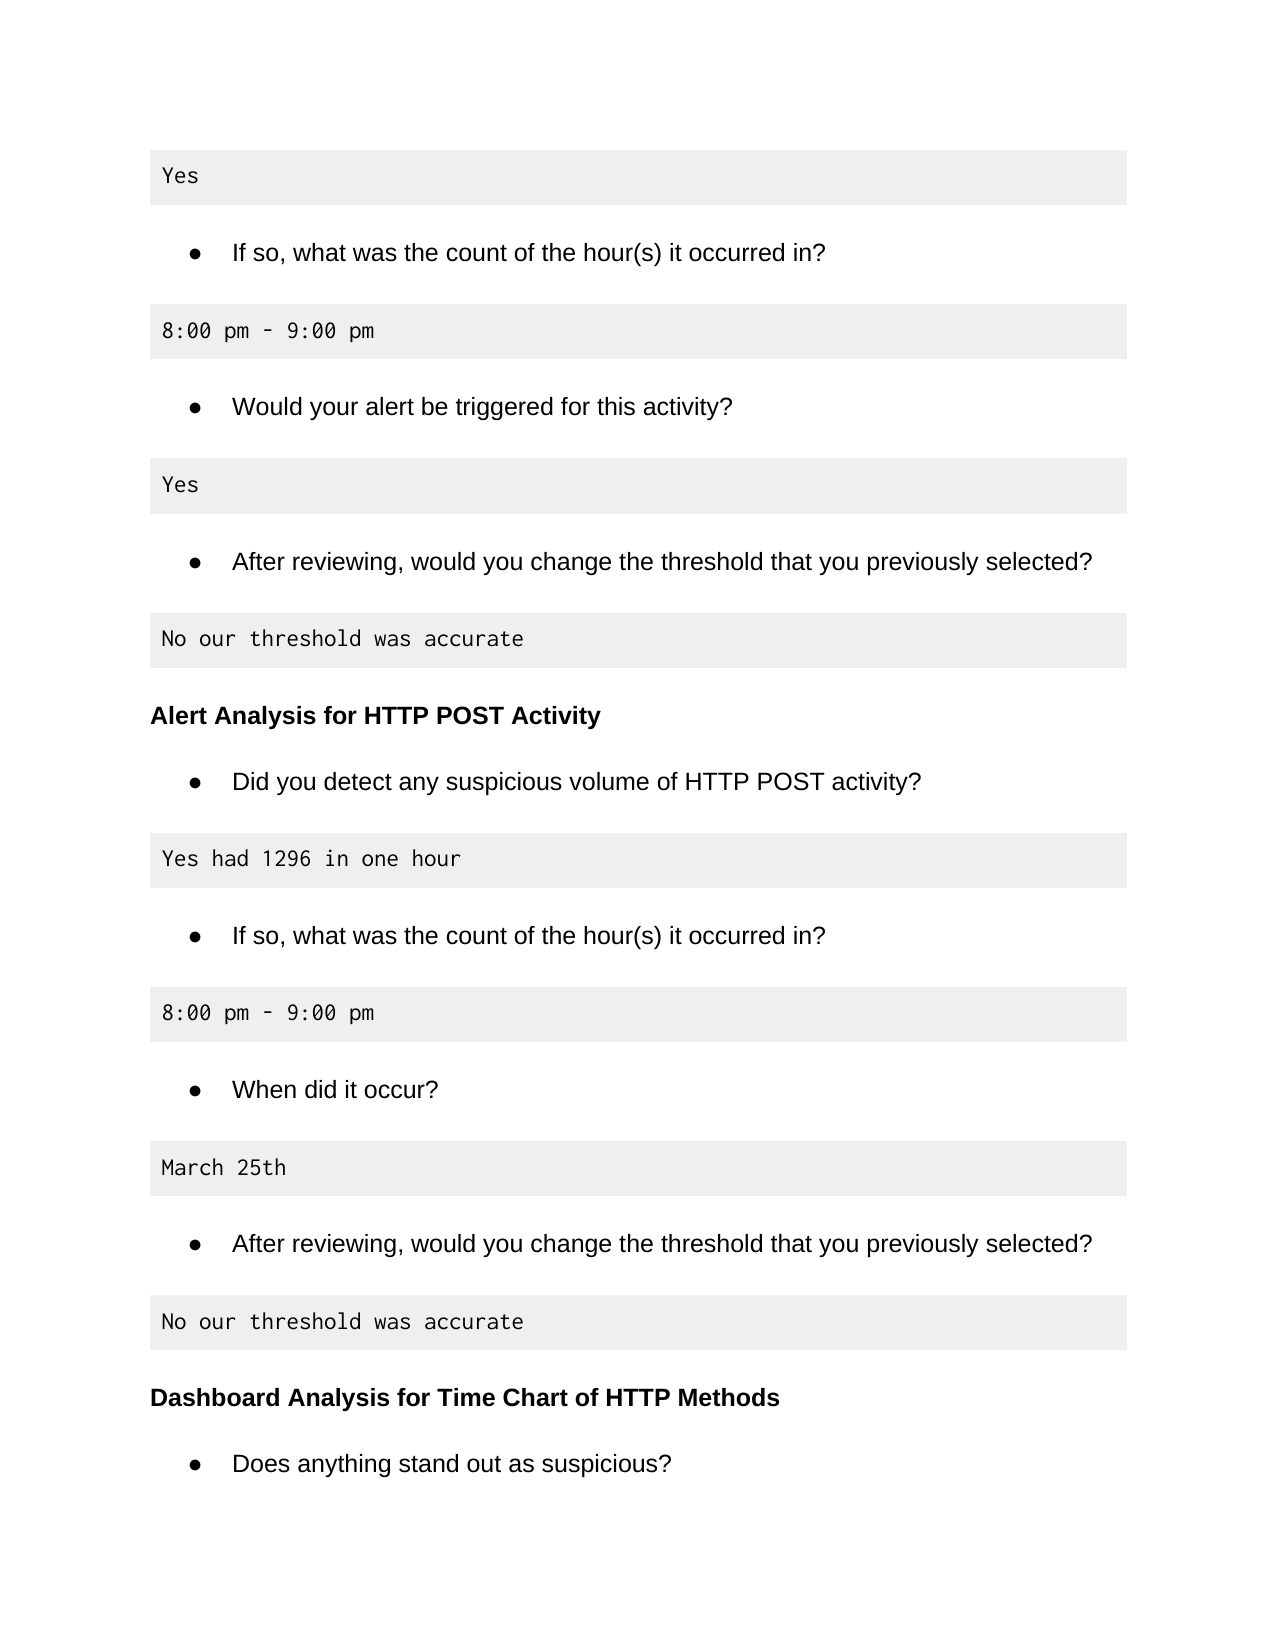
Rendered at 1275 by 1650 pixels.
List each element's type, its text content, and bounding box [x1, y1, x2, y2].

table_header Yes had 1296 in one hour [152, 835, 1125, 886]
list After reviewing, would you change the threshold that you previously selected? [187, 1229, 1125, 1258]
list When did it occur? [187, 1075, 1125, 1104]
table_header No our threshold was accurate [152, 1297, 1125, 1348]
text Alert Analysis for HTTP POST Activity [150, 701, 1125, 729]
list If so, what was the count of the hour(s) it occurred in? [187, 238, 1125, 267]
list After reviewing, would you change the threshold that you previously selected? [187, 546, 1125, 575]
table_header 8:00 pm - 9:00 pm [152, 306, 1125, 357]
table_header Yes [152, 152, 1125, 203]
table_header March 25th [152, 1143, 1125, 1194]
list Does anything stand out as suspicious? [187, 1449, 1125, 1478]
table_header 8:00 pm - 9:00 pm [152, 989, 1125, 1040]
list Would your alert be triggered for this activity? [187, 392, 1125, 421]
list If so, what was the count of the hour(s) it occurred in? [187, 921, 1125, 949]
table_header Yes [152, 460, 1125, 511]
table_header No our threshold was accurate [152, 615, 1125, 666]
text Dashboard Analysis for Time Chart of HTTP Methods [150, 1383, 1125, 1412]
list Did you detect any suspicious volume of HTTP POST activity? [187, 767, 1125, 795]
